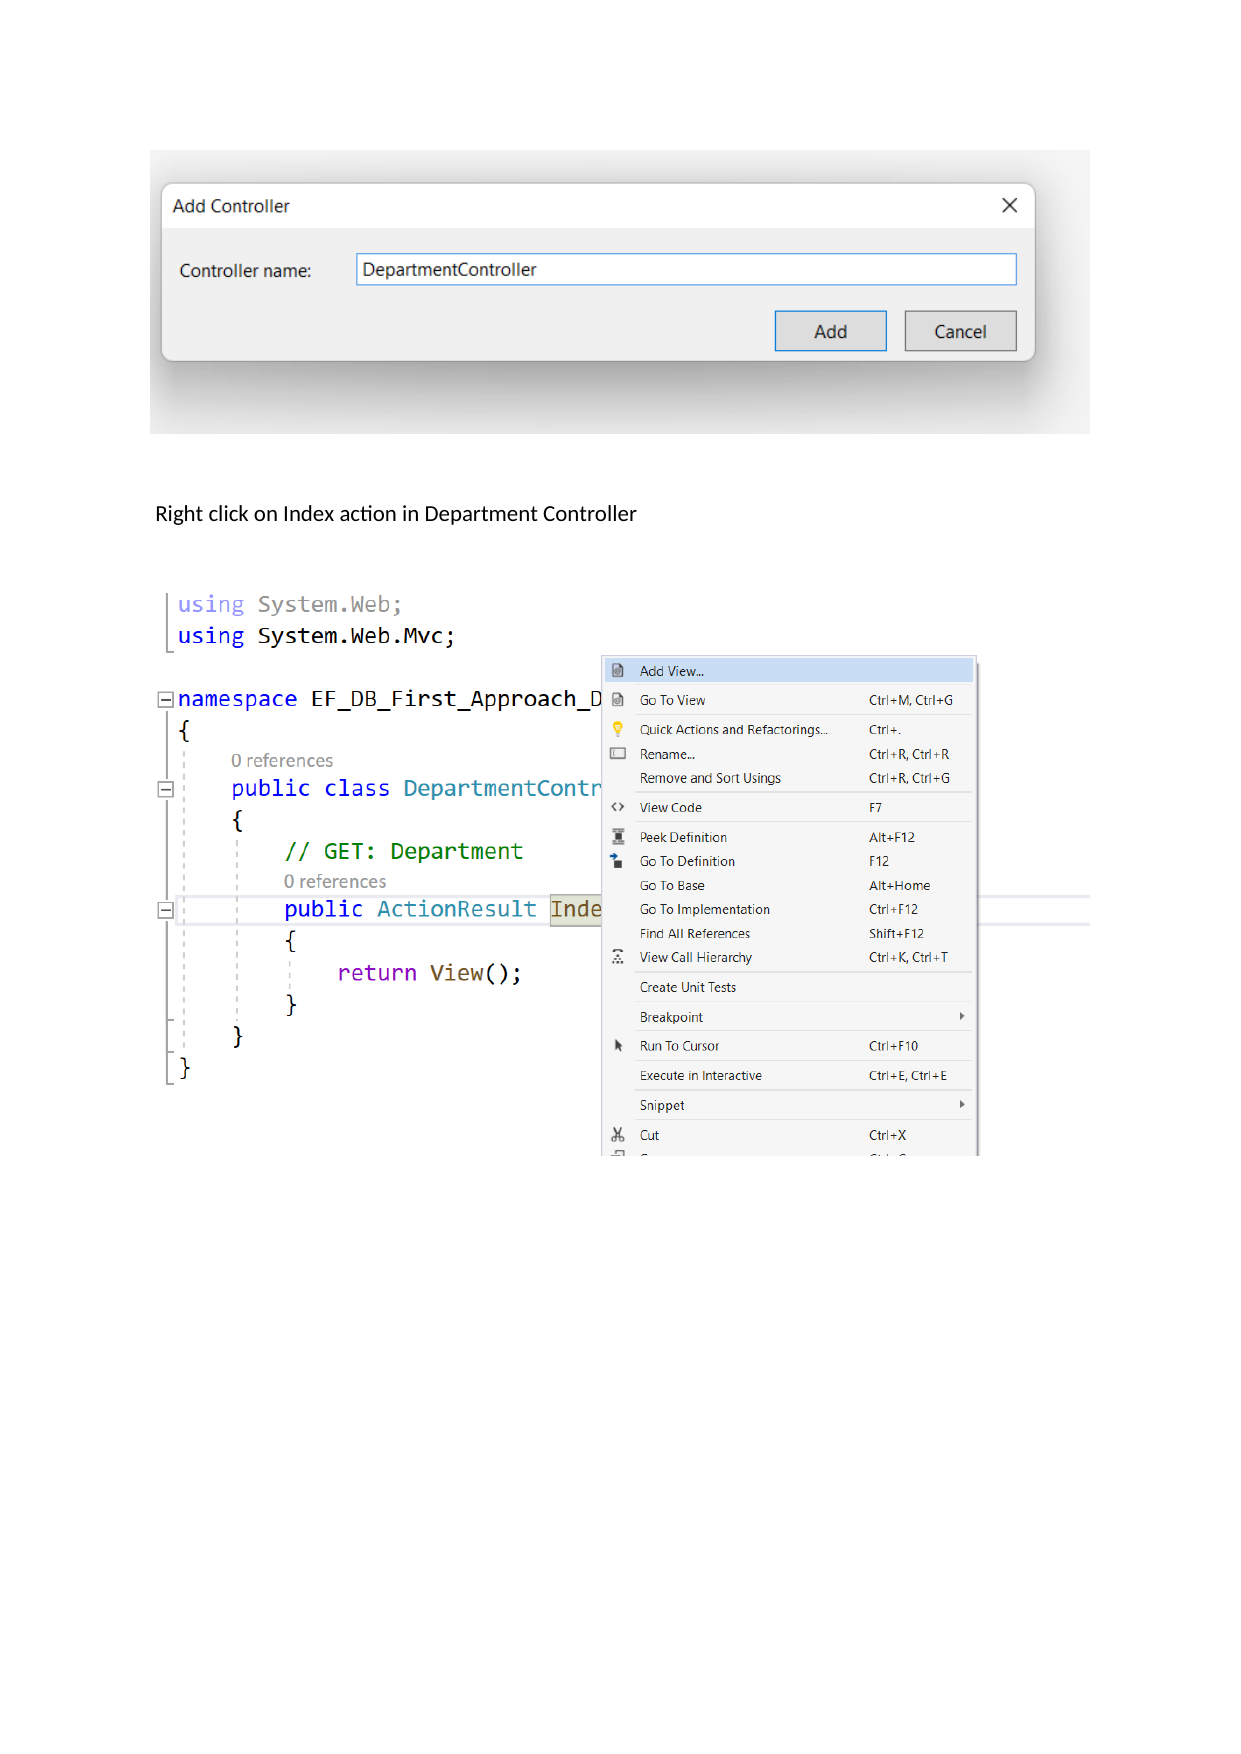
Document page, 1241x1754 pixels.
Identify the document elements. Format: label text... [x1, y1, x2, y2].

text Right click on Index action in Department Controller [150, 499, 1090, 527]
picture [150, 593, 1091, 1156]
picture [150, 150, 1091, 434]
